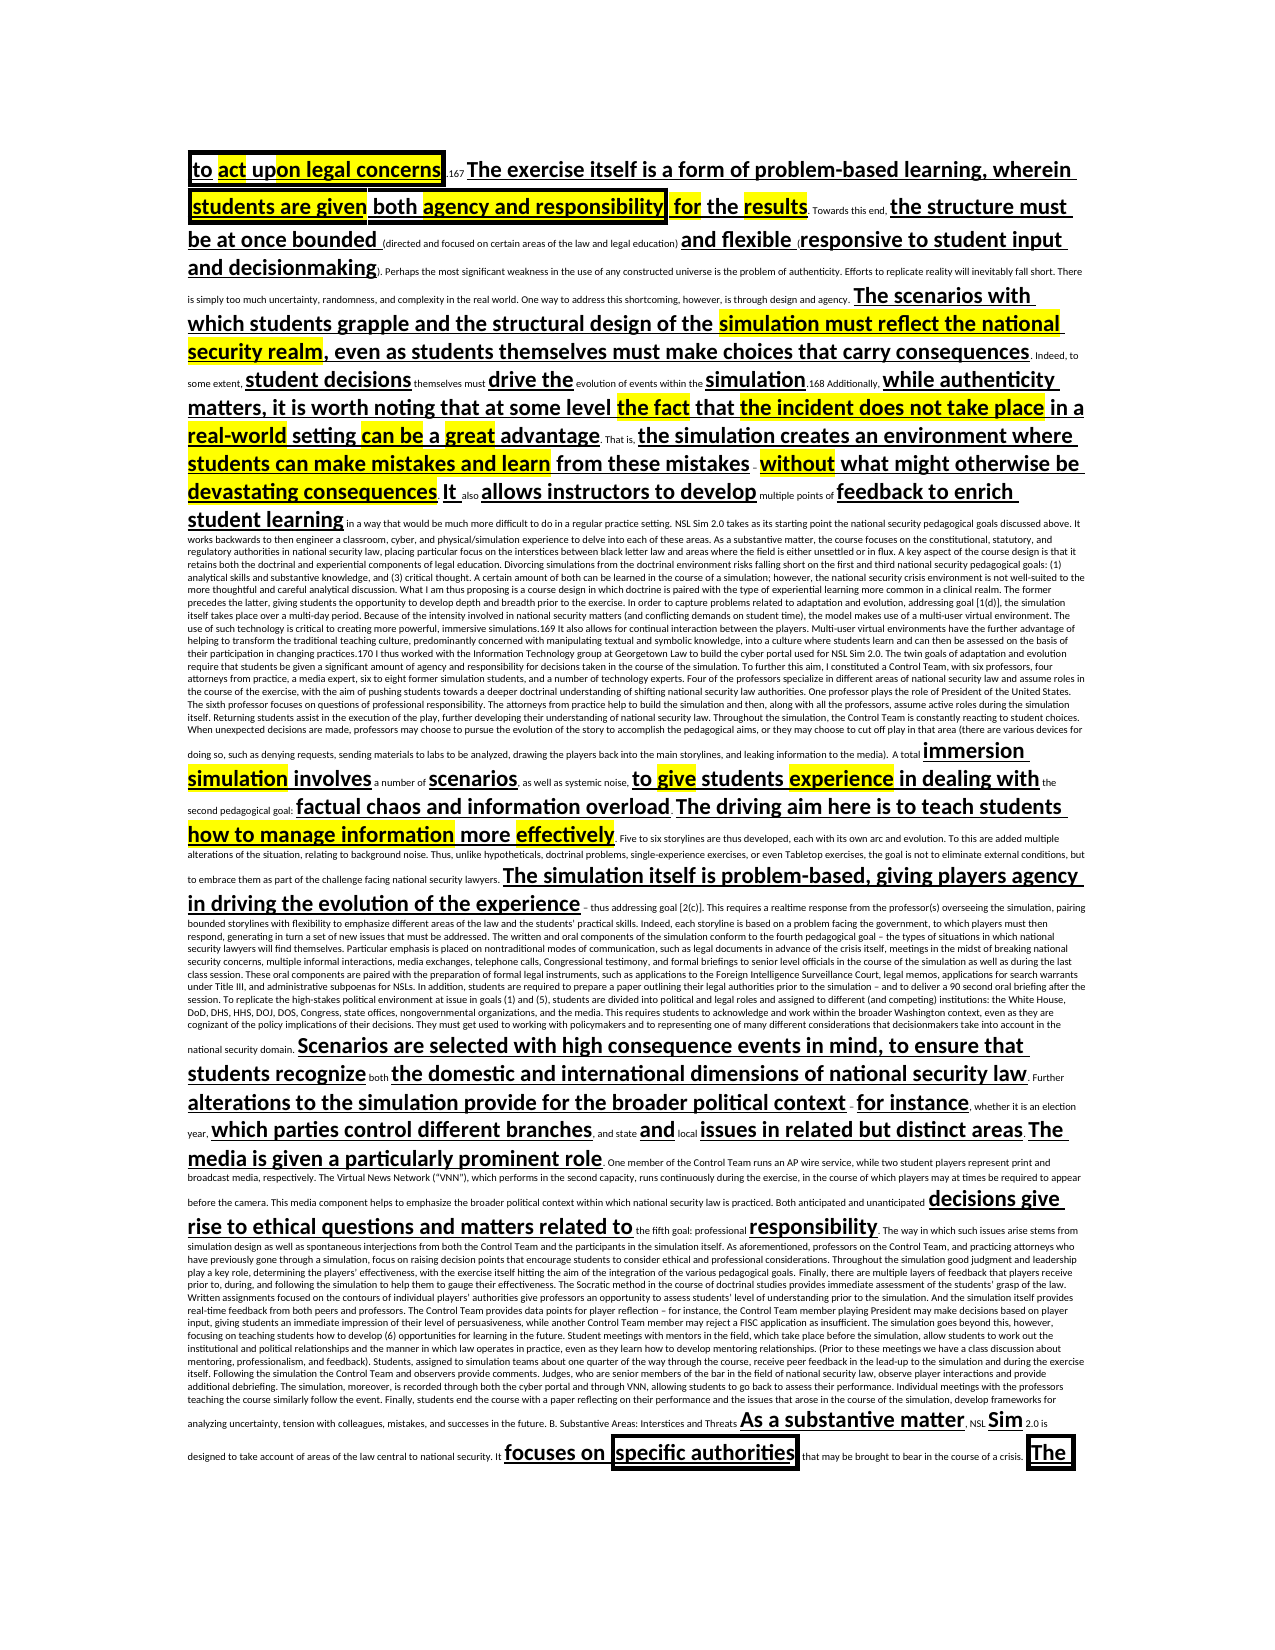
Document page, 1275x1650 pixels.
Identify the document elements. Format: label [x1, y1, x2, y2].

text [187, 150, 1087, 1471]
